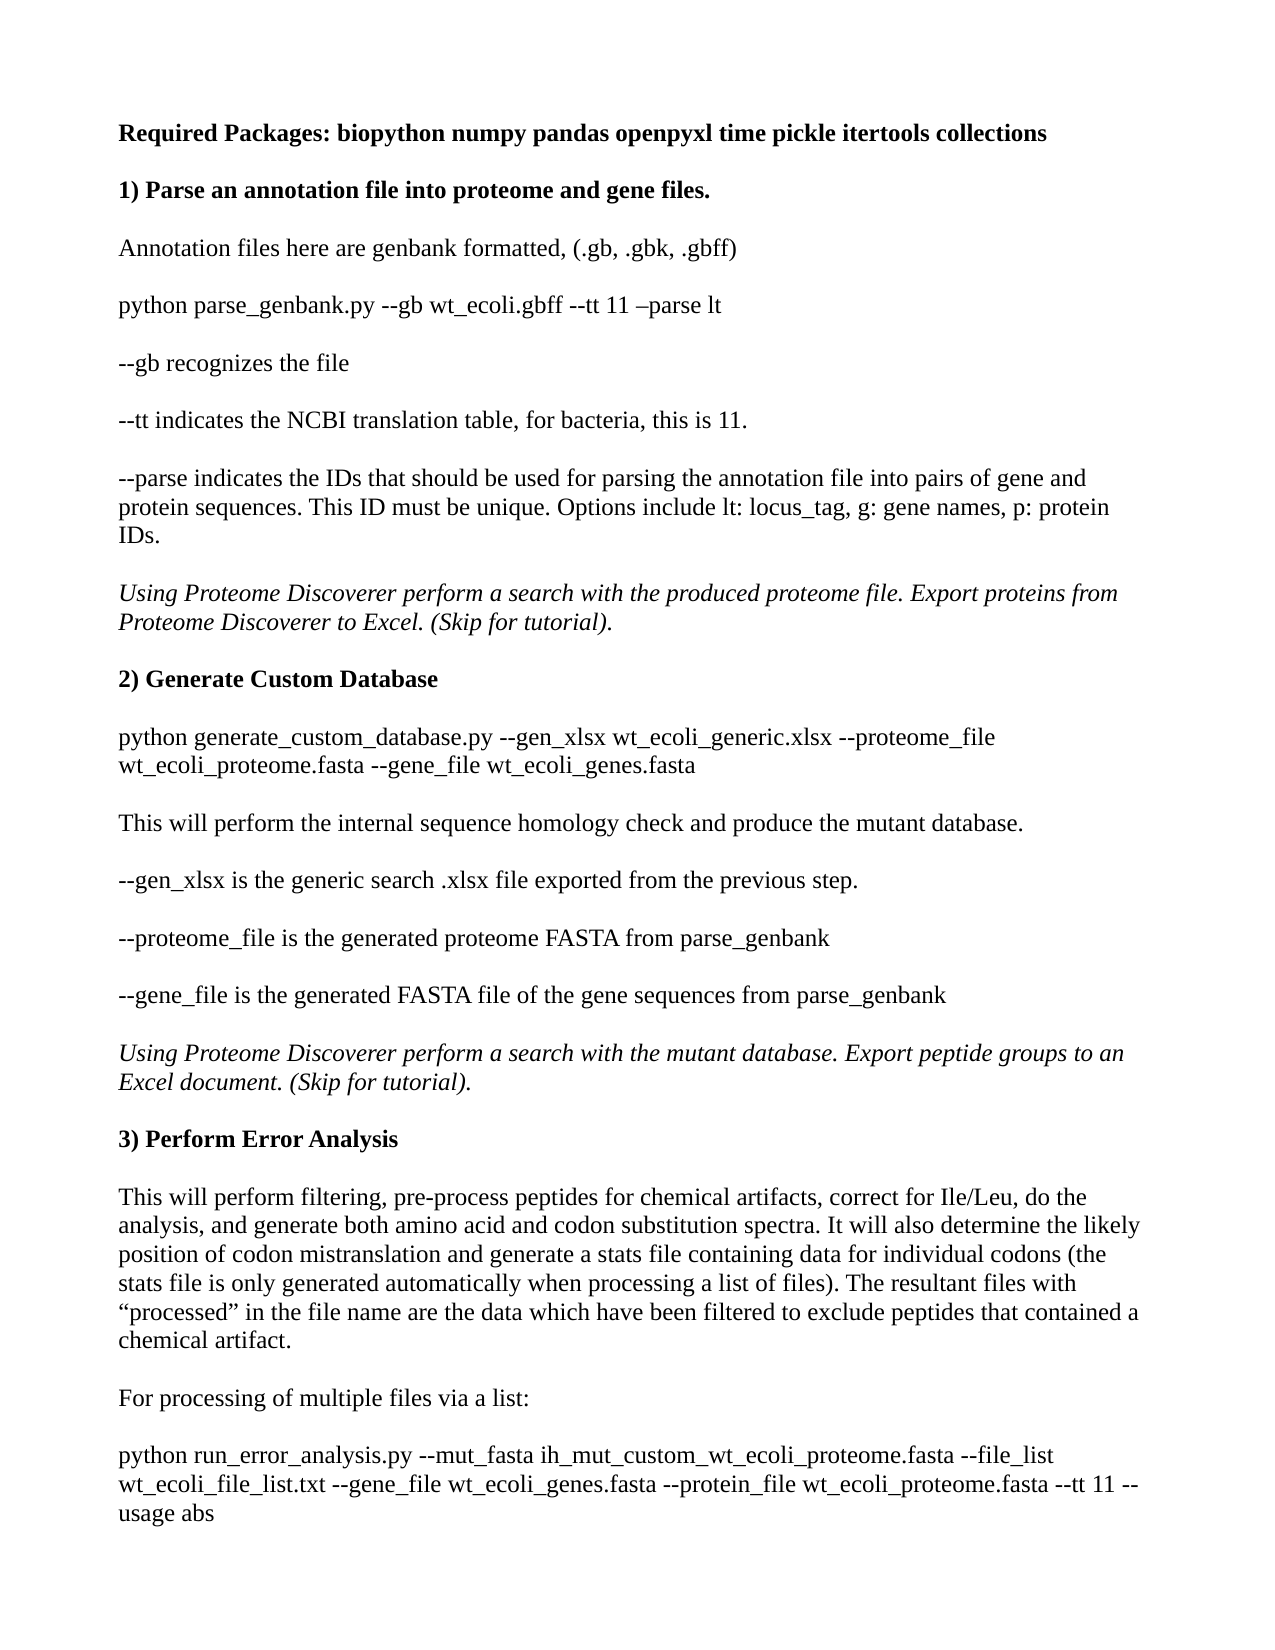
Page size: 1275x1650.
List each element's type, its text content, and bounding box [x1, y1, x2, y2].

text Using Proteome Discoverer perform a search with the produced proteome file. Export proteins from Proteome Discoverer to Excel. (Skip for tutorial). [118, 578, 1157, 636]
text For processing of multiple files via a list: [118, 1383, 1157, 1412]
text 3) Perform Error Analysis [118, 1124, 1157, 1153]
text Using Proteome Discoverer perform a search with the mutant database. Export peptide groups to an Excel document. (Skip for tutorial). [118, 1038, 1157, 1096]
text --proteome_file is the generated proteome FASTA from parse_genbank [118, 923, 1157, 952]
text --tt indicates the NCBI translation table, for bacteria, this is 11. [118, 406, 1157, 434]
text --gen_xlsx is the generic search .xlsx file exported from the previous step. [118, 866, 1157, 894]
text This will perform the internal sequence homology check and produce the mutant database. [118, 808, 1157, 837]
text Annotation files here are genbank formatted, (.gb, .gbk, .gbff) [118, 233, 1157, 262]
text python parse_genbank.py --gb wt_ecoli.gbff --tt 11 –parse lt [118, 291, 1157, 319]
text Required Packages: biopython numpy pandas openpyxl time pickle itertools collections [118, 118, 1157, 147]
text --gene_file is the generated FASTA file of the gene sequences from parse_genbank [118, 981, 1157, 1009]
text --parse indicates the IDs that should be used for parsing the annotation file into pairs of gene and protein sequences. This ID must be unique. Options include lt: locus_tag, g: gene names, p: protein IDs. [118, 463, 1157, 549]
text 1) Parse an annotation file into proteome and gene files. [118, 176, 1157, 204]
text 2) Generate Custom Database [118, 664, 1157, 693]
text python generate_custom_database.py --gen_xlsx wt_ecoli_generic.xlsx --proteome_file wt_ecoli_proteome.fasta --gene_file wt_ecoli_genes.fasta [118, 722, 1157, 779]
text --gb recognizes the file [118, 348, 1157, 377]
text This will perform filtering, pre-process peptides for chemical artifacts, correct for Ile/Leu, do the analysis, and generate both amino acid and codon substitution spectra. It will also determine the likely position of codon mistranslation and generate a stats file containing data for individual codons (the stats file is only generated automatically when processing a list of files). The resultant files with “processed” in the file name are the data which have been filtered to exclude peptides that contained a chemical artifact. [118, 1182, 1157, 1354]
text python run_error_analysis.py --mut_fasta ih_mut_custom_wt_ecoli_proteome.fasta --file_list wt_ecoli_file_list.txt --gene_file wt_ecoli_genes.fasta --protein_file wt_ecoli_proteome.fasta --tt 11 --usage abs [118, 1441, 1157, 1527]
